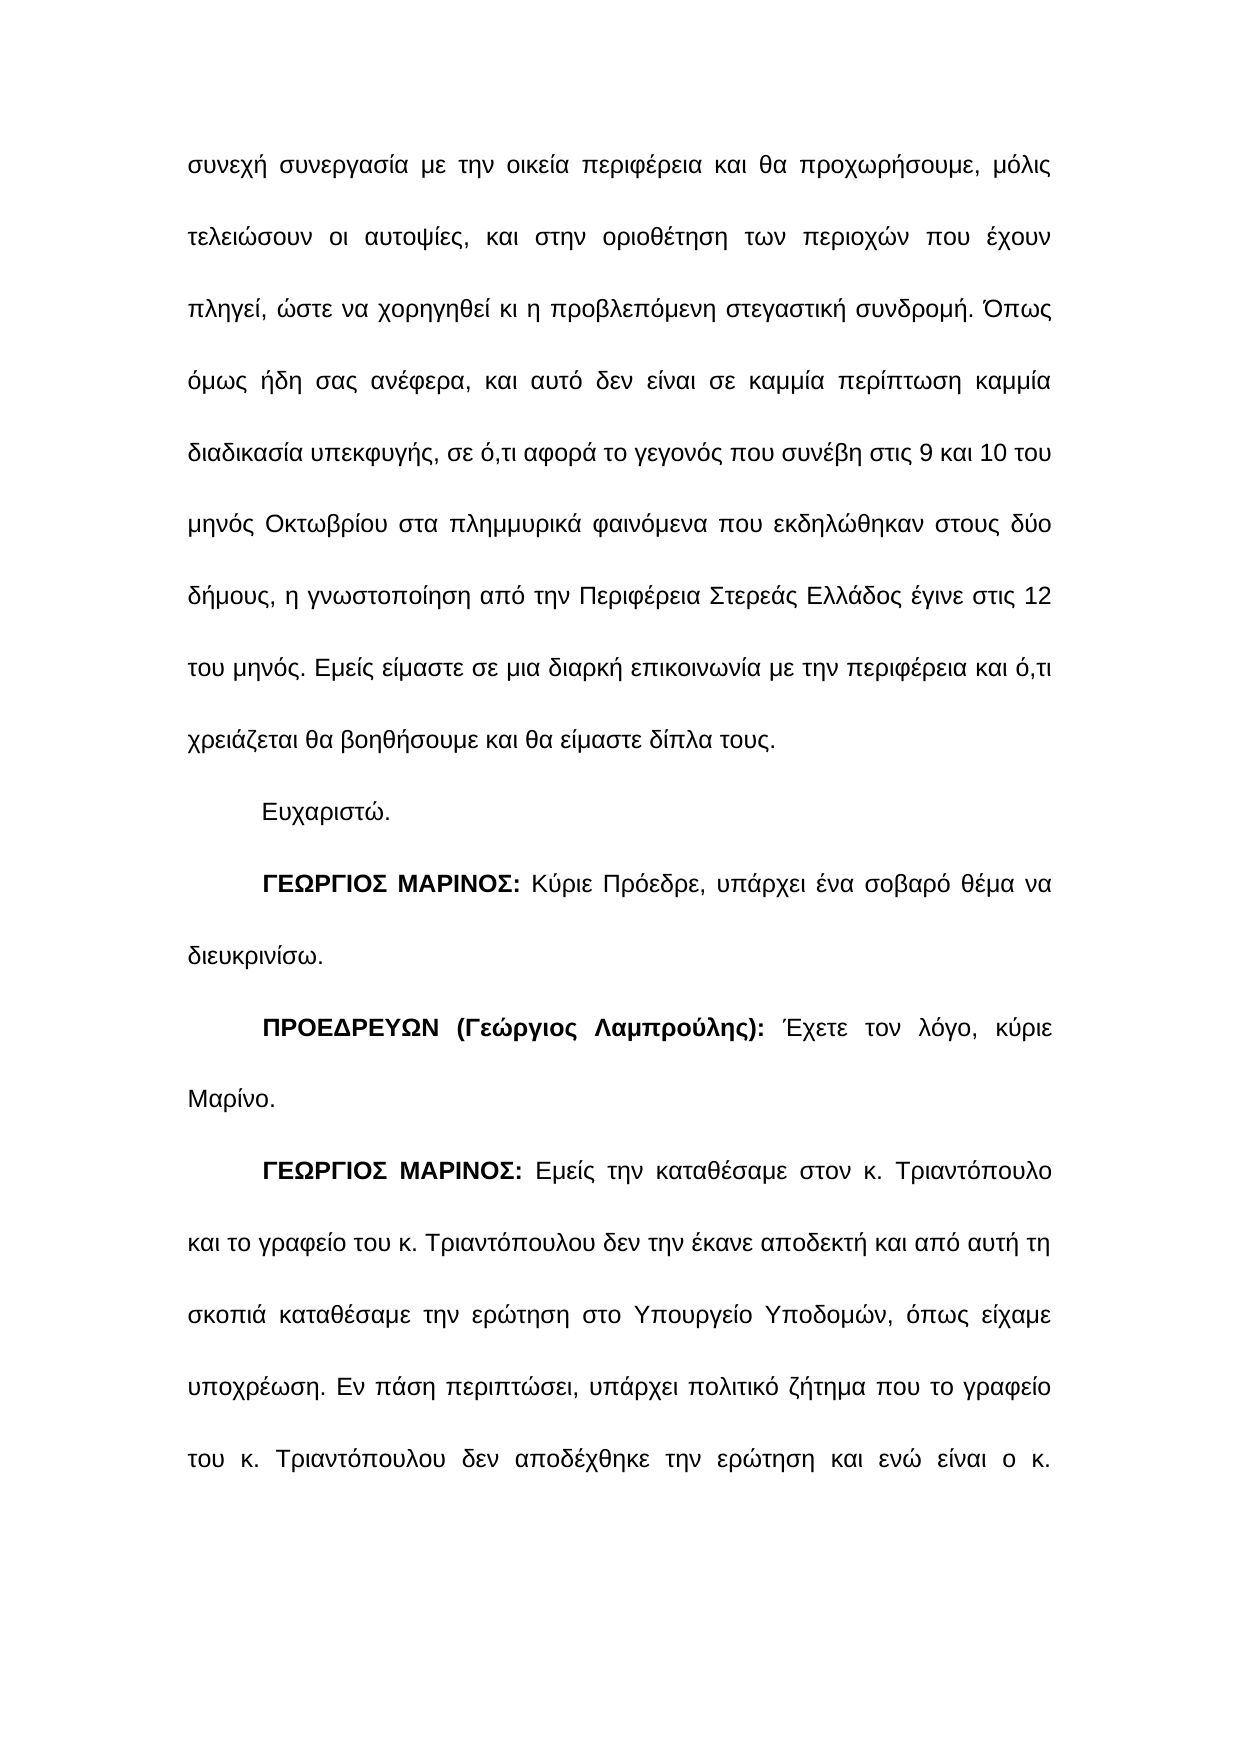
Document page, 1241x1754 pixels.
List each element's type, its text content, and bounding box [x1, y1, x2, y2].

text ΠΡΟΕΔΡΕΥΩΝ (Γεώργιος Λαμπρούλης): Έχετε τον λόγο, κύριε Μαρίνο. [187, 1012, 1053, 1113]
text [187, 1156, 1053, 1472]
text ΓΕΩΡΓΙΟΣ ΜΑΡΙΝΟΣ: Κύριε Πρόεδρε, υπάρχει ένα σοβαρό θέμα να διευκρινίσω. [187, 869, 1053, 969]
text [187, 150, 1053, 754]
text Ευχαριστώ. [187, 797, 1053, 826]
